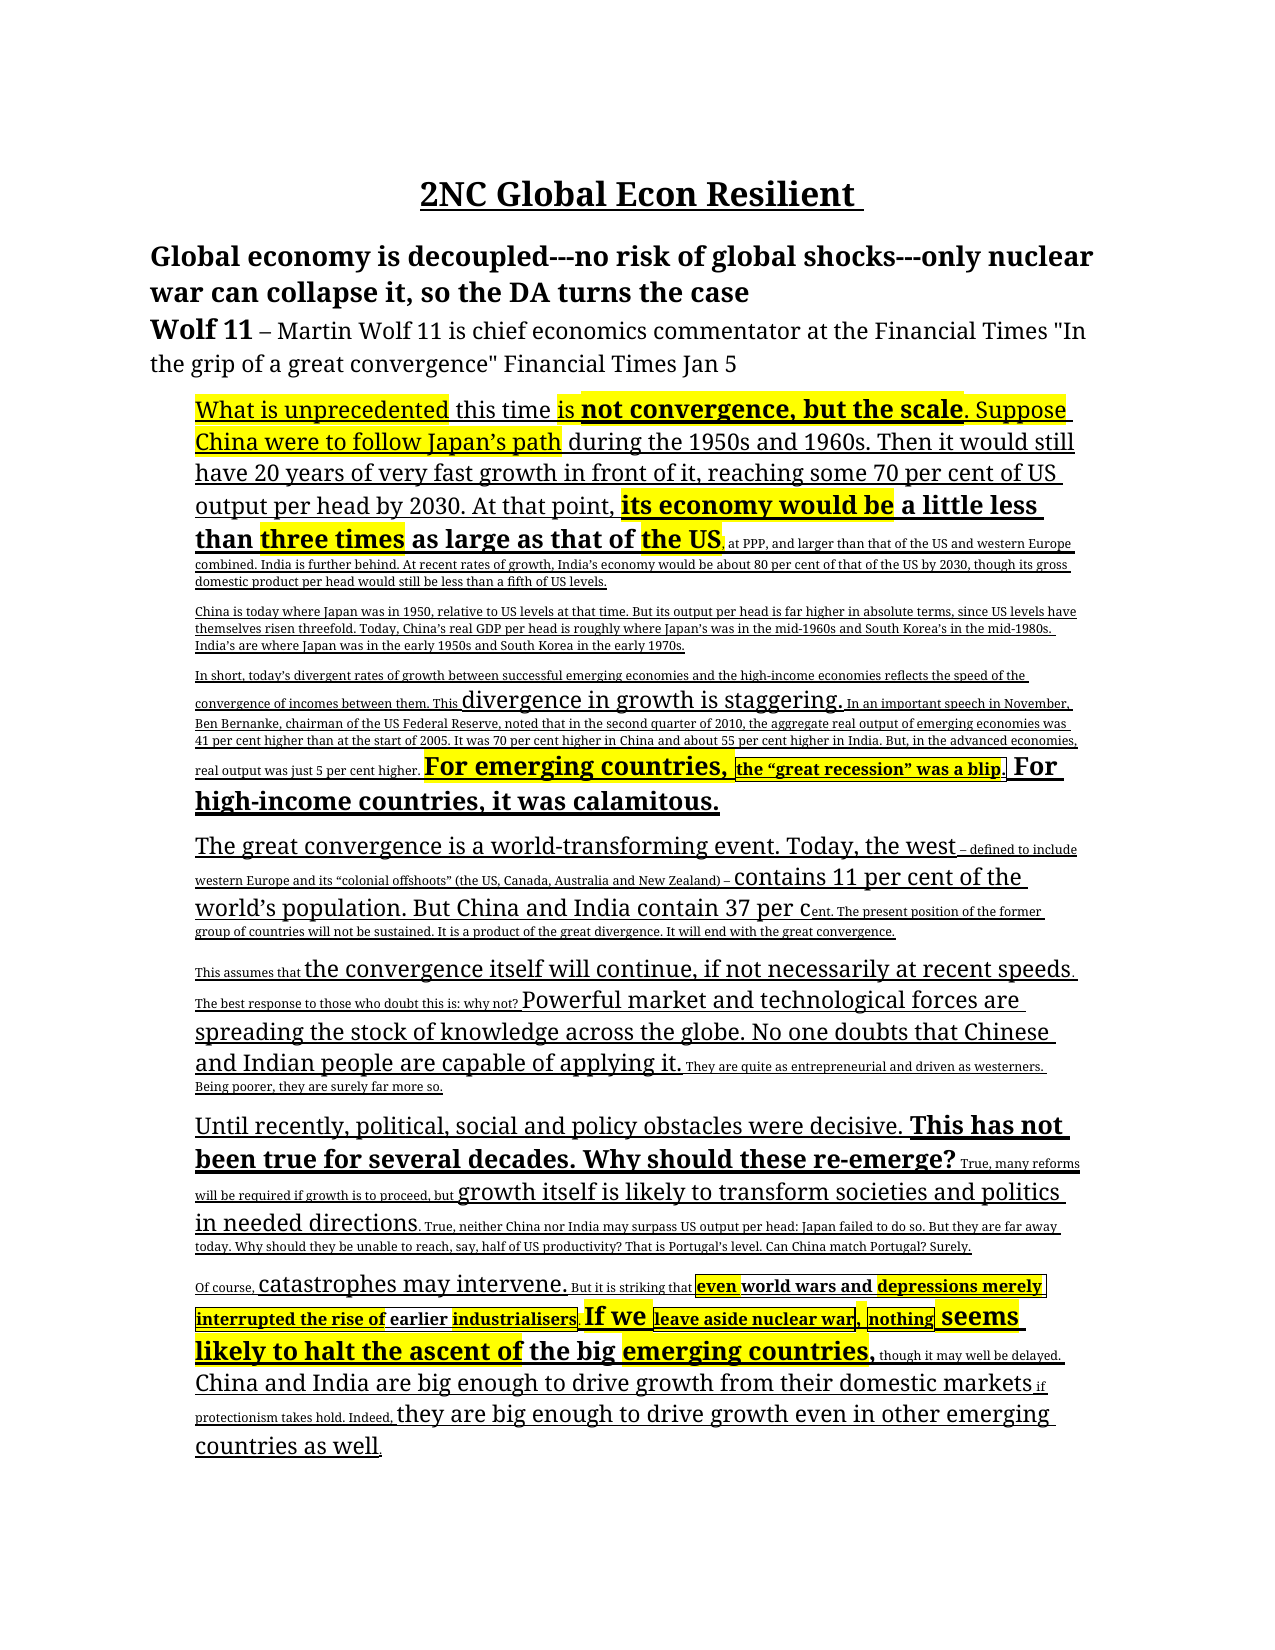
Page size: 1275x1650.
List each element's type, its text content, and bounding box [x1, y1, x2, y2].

text This assumes that the convergence itself will continue, if not necessarily at recent speeds. The best response to those who doubt this is: why not? Powerful market and technological forces are spreading the stock of knowledge across the globe. No one doubts that Chinese and Indian people are capable of applying it. They are quite as entrepreneurial and driven as westerners. Being poorer, they are surely far more so. [195, 953, 1080, 1095]
text China is today where Japan was in 1950, relative to US levels at that time. But its output per head is far higher in absolute terms, since US levels have themselves risen threefold. Today, China’s real GDP per head is roughly where Japan’s was in the mid-1960s and South Korea’s in the mid-1980s. India’s are where Japan was in the early 1950s and South Korea in the early 1970s. [195, 603, 1080, 654]
text Until recently, political, social and policy obstacles were decisive. This has not been true for several decades. Why should these re-emerge? True, many reforms will be required if growth is to proceed, but growth itself is likely to transform societies and politics in needed directions. True, neither China nor India may surpass US output per head: Japan failed to do so. But they are far away today. Why should they be unable to reach, say, half of US productivity? That is Portugal’s level. Can China match Portugal? Surely. [195, 1174, 1080, 1255]
text The great convergence is a world-transforming event. Today, the west – defined to include western Europe and its “colonial offshoots” (the US, Canada, Australia and New Zealand) – contains 11 per cent of the world’s population. But China and India contain 37 per cent. The present position of the former group of countries will not be sustained. It is a product of the great divergence. It will end with the great convergence. [195, 830, 1080, 941]
text What is unprecedented this time is not convergence, but the scale. Suppose China were to follow Japan’s path during the 1950s and 1960s. Then it would still have 20 years of very fast growth in front of it, reaching some 70 per cent of US output per head by 2030. At that point, its economy would be a little less than three times as large as that of the US, at PPP, and larger than that of the US and western Europe combined. India is further behind. At recent rates of growth, India’s economy would be about 80 per cent of that of the US by 2030, though its gross domestic product per head would still be less than a fifth of US levels. [195, 391, 1080, 590]
subtitle 2NC Global Econ Resilient [150, 171, 1125, 216]
subtitle Global economy is decoupled---no risk of global shocks---only nuclear war can collapse it, so the DA turns the case [150, 237, 1125, 311]
text In short, today’s divergent rates of growth between successful emerging economies and the high-income economies reflects the speed of the convergence of incomes between them. This divergence in growth is staggering. In an important speech in November, Ben Bernanke, chairman of the US Federal Reserve, noted that in the second quarter of 2010, the aggregate real output of emerging economies was 41 per cent higher than at the start of 2005. It was 70 per cent higher in China and about 55 per cent higher in India. But, in the advanced economies, real output was just 5 per cent higher. For emerging countries, the “great recession” was a blip. For high-income countries, it was calamitous. [195, 667, 1080, 817]
text Until recently, political, social and policy obstacles were decisive. This has not been true for several decades. Why should these re-emerge? True, many reforms will be required if growth is to proceed, but growth itself is likely to transform societies and politics in needed directions. True, neither China nor India may surpass US output per head: Japan failed to do so. But they are far away today. Why should they be unable to reach, say, half of US productivity? That is Portugal’s level. Can China match Portugal? Surely. [195, 1108, 1080, 1170]
text Of course, catastrophes may intervene. But it is striking that even world wars and depressions merely interrupted the rise of earlier industrialisers. If we leave aside nuclear war, nothing seems likely to halt the ascent of the big emerging countries, though it may well be delayed. China and India are big enough to drive growth from their domestic markets if protectionism takes hold. Indeed, they are big enough to drive growth even in other emerging countries as well. [195, 1268, 1080, 1461]
text Wolf 11 – Martin Wolf 11 is chief economics commentator at the Financial Times "In the grip of a great convergence" Financial Times Jan 5 [150, 311, 1125, 379]
